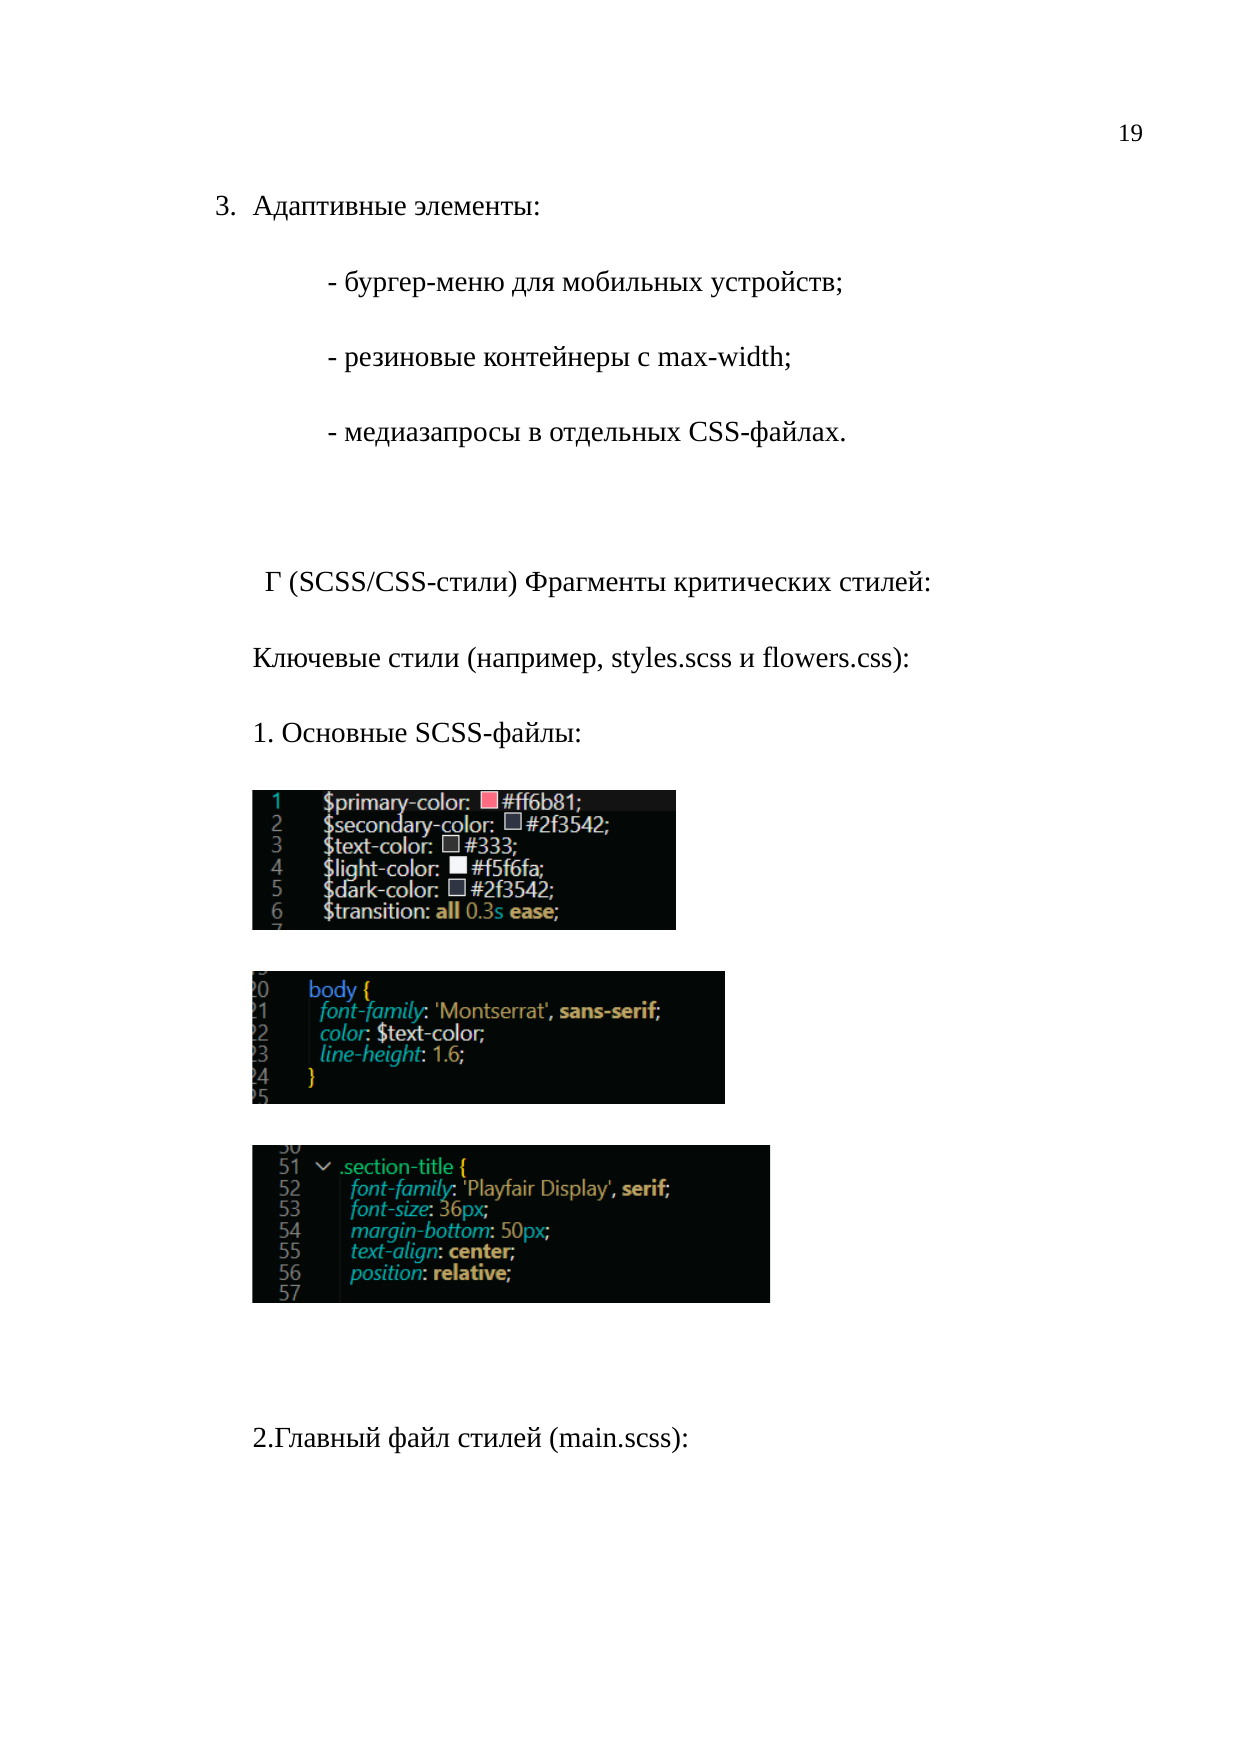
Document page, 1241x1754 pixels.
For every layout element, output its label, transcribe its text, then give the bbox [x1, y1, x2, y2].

text 19 [327, 118, 1143, 147]
text 2.Главный файл стилей (main.scss): [252, 1420, 1143, 1453]
list Адаптивные элементы: [215, 188, 1143, 222]
text - бургер-меню для мобильных устройств; [327, 264, 1143, 297]
text 1. Основные SCSS-файлы: [252, 715, 1143, 748]
picture [252, 971, 725, 1104]
text Г (SCSS/CSS-стили) Фрагменты критических стилей: [191, 564, 1143, 598]
text - резиновые контейнеры с max-width; [327, 339, 1143, 372]
picture [252, 790, 676, 930]
picture [252, 1145, 771, 1303]
text Ключевые стили (например, styles.scss и flowers.css): [252, 640, 1143, 673]
text - медиазапросы в отдельных CSS-файлах. [327, 414, 1143, 448]
